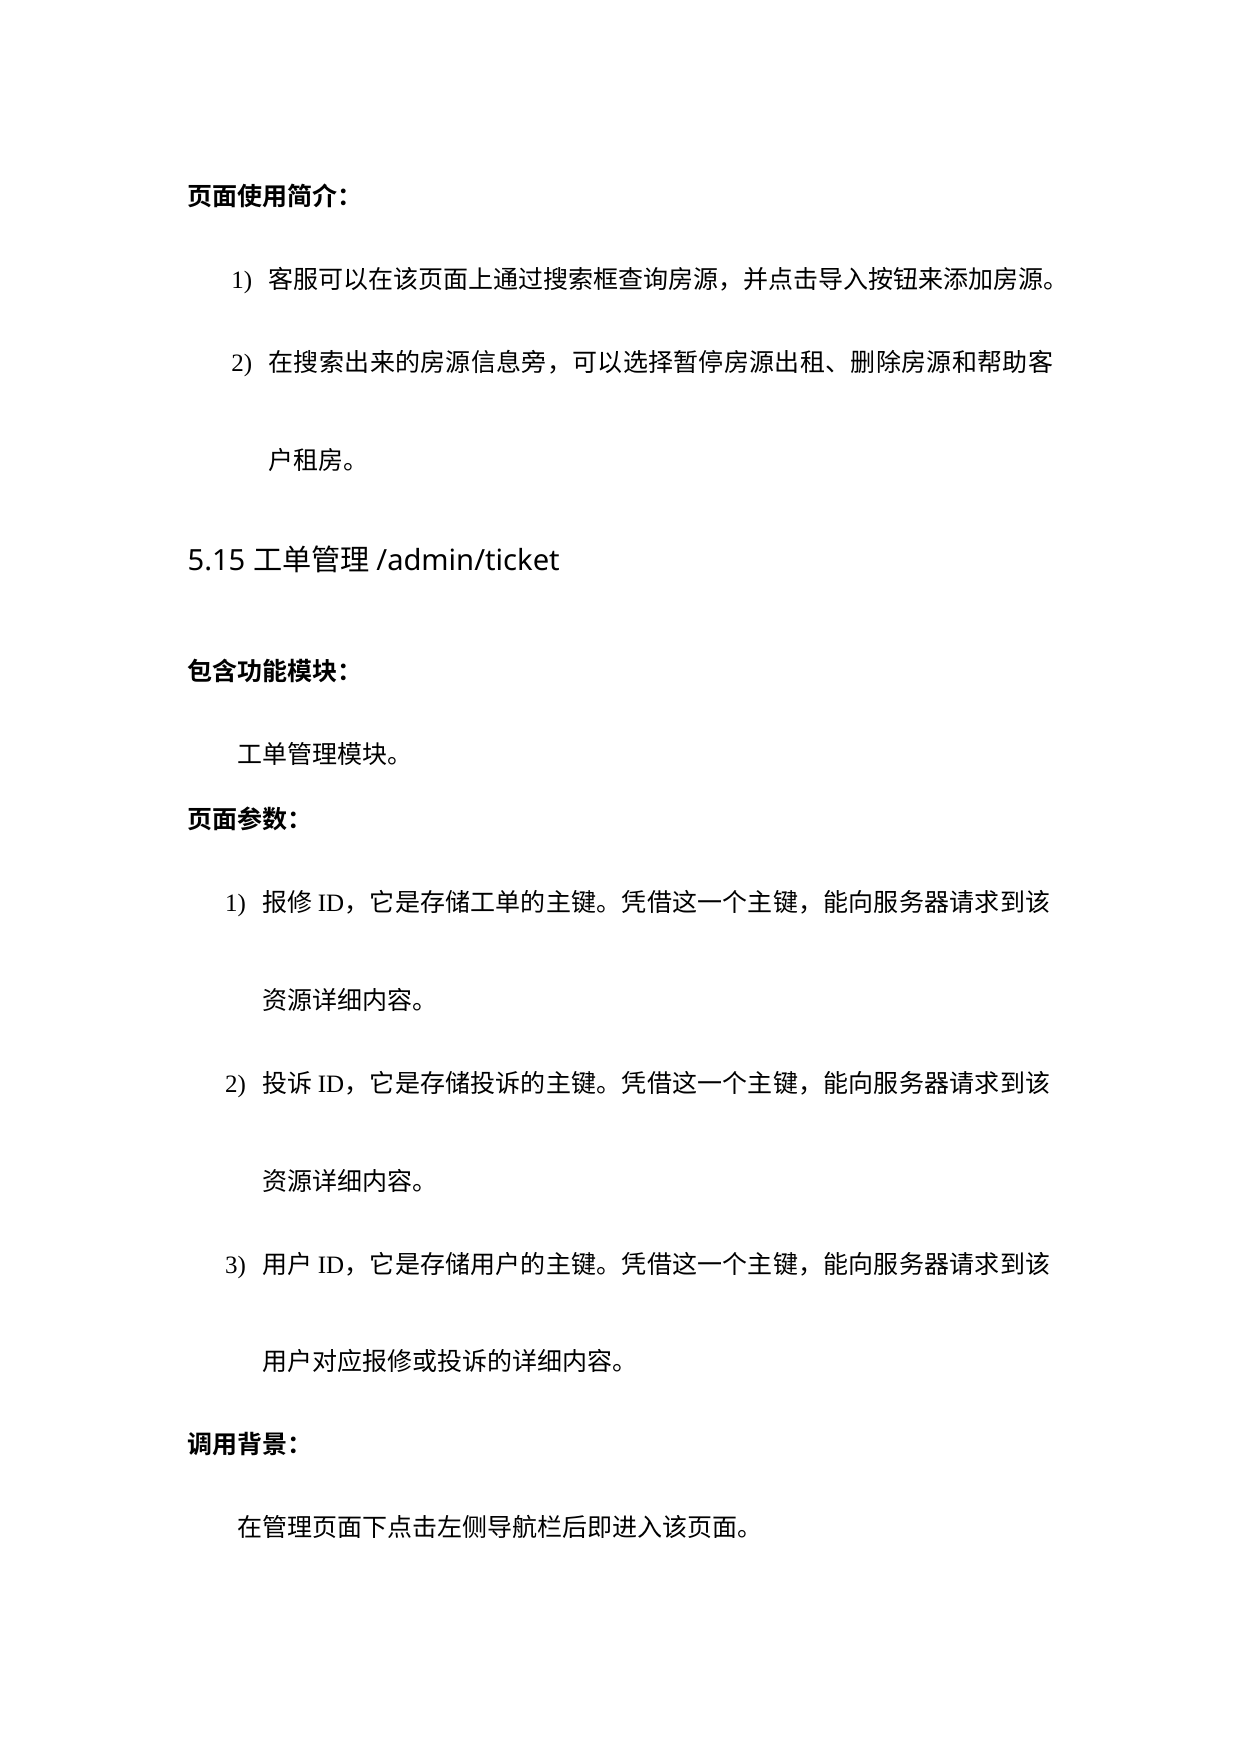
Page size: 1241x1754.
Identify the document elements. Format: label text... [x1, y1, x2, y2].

list 报修ID，它是存储工单的主键。凭借这一个主键，能向服务器请求到该资源详细内容。 [225, 868, 1053, 1031]
text 包含功能模块： [187, 637, 1053, 702]
text 页面使用简介： [187, 162, 1053, 227]
text 调用背景： [187, 1410, 1053, 1475]
list 客服可以在该页面上通过搜索框查询房源，并点击导入按钮来添加房源。 [231, 245, 1053, 310]
list 投诉ID，它是存储投诉的主键。凭借这一个主键，能向服务器请求到该资源详细内容。 [225, 1049, 1053, 1212]
list 在搜索出来的房源信息旁，可以选择暂停房源出租、删除房源和帮助客户租房。 [231, 328, 1053, 491]
text 在管理页面下点击左侧导航栏后即进入该页面。 [187, 1493, 1053, 1558]
text 页面参数： [187, 785, 1053, 850]
list 用户ID，它是存储用户的主键。凭借这一个主键，能向服务器请求到该用户对应报修或投诉的详细内容。 [225, 1230, 1053, 1392]
text 5.15 工单管理 /admin/ticket [187, 525, 1053, 590]
text 工单管理模块。 [187, 720, 1053, 785]
